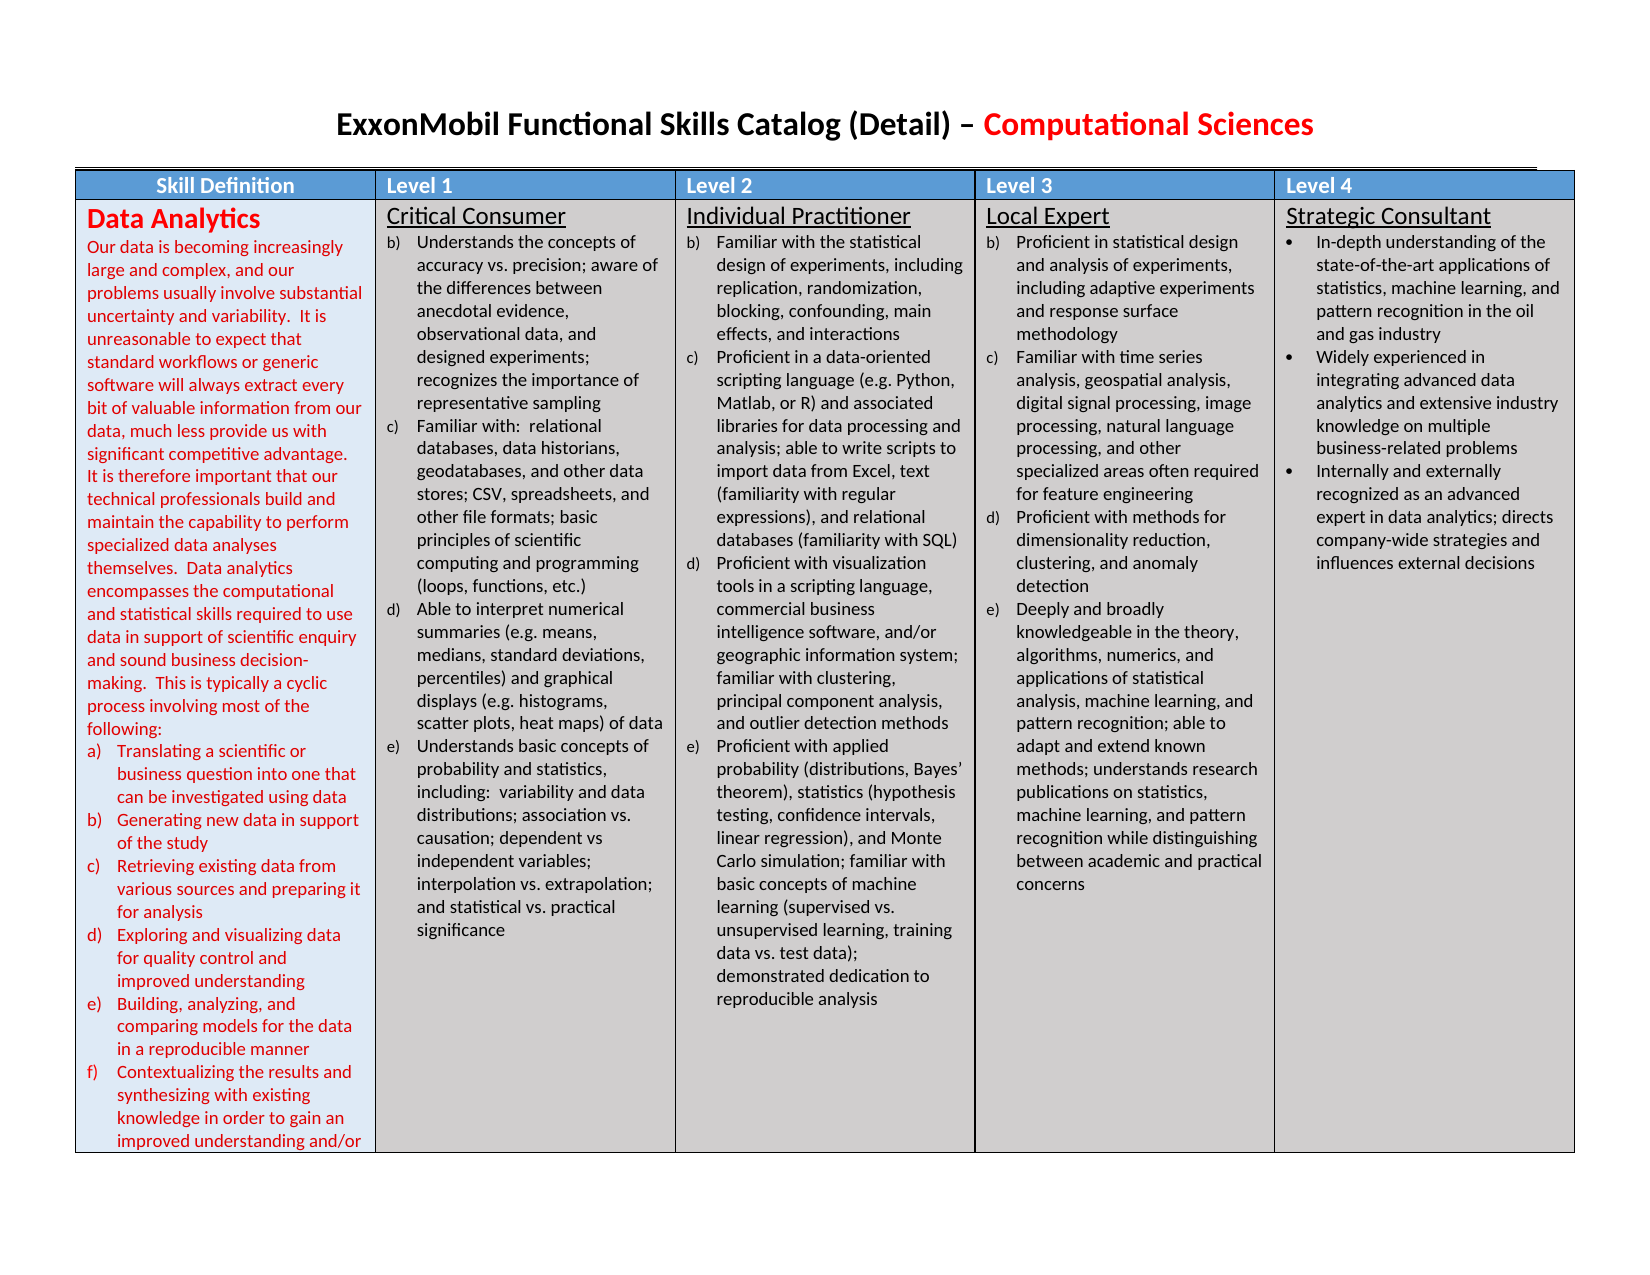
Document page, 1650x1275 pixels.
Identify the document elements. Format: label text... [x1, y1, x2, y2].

table_header Skill Definition [76, 171, 375, 199]
table_header Level 3 [976, 171, 1274, 199]
table_header Level 4 [1275, 171, 1574, 199]
table_header Level 2 [676, 171, 974, 199]
table_header Level 1 [376, 171, 675, 199]
text ExxonMobil Functional Skills Catalog (Detail) – Computational Sciences [75, 103, 1575, 144]
